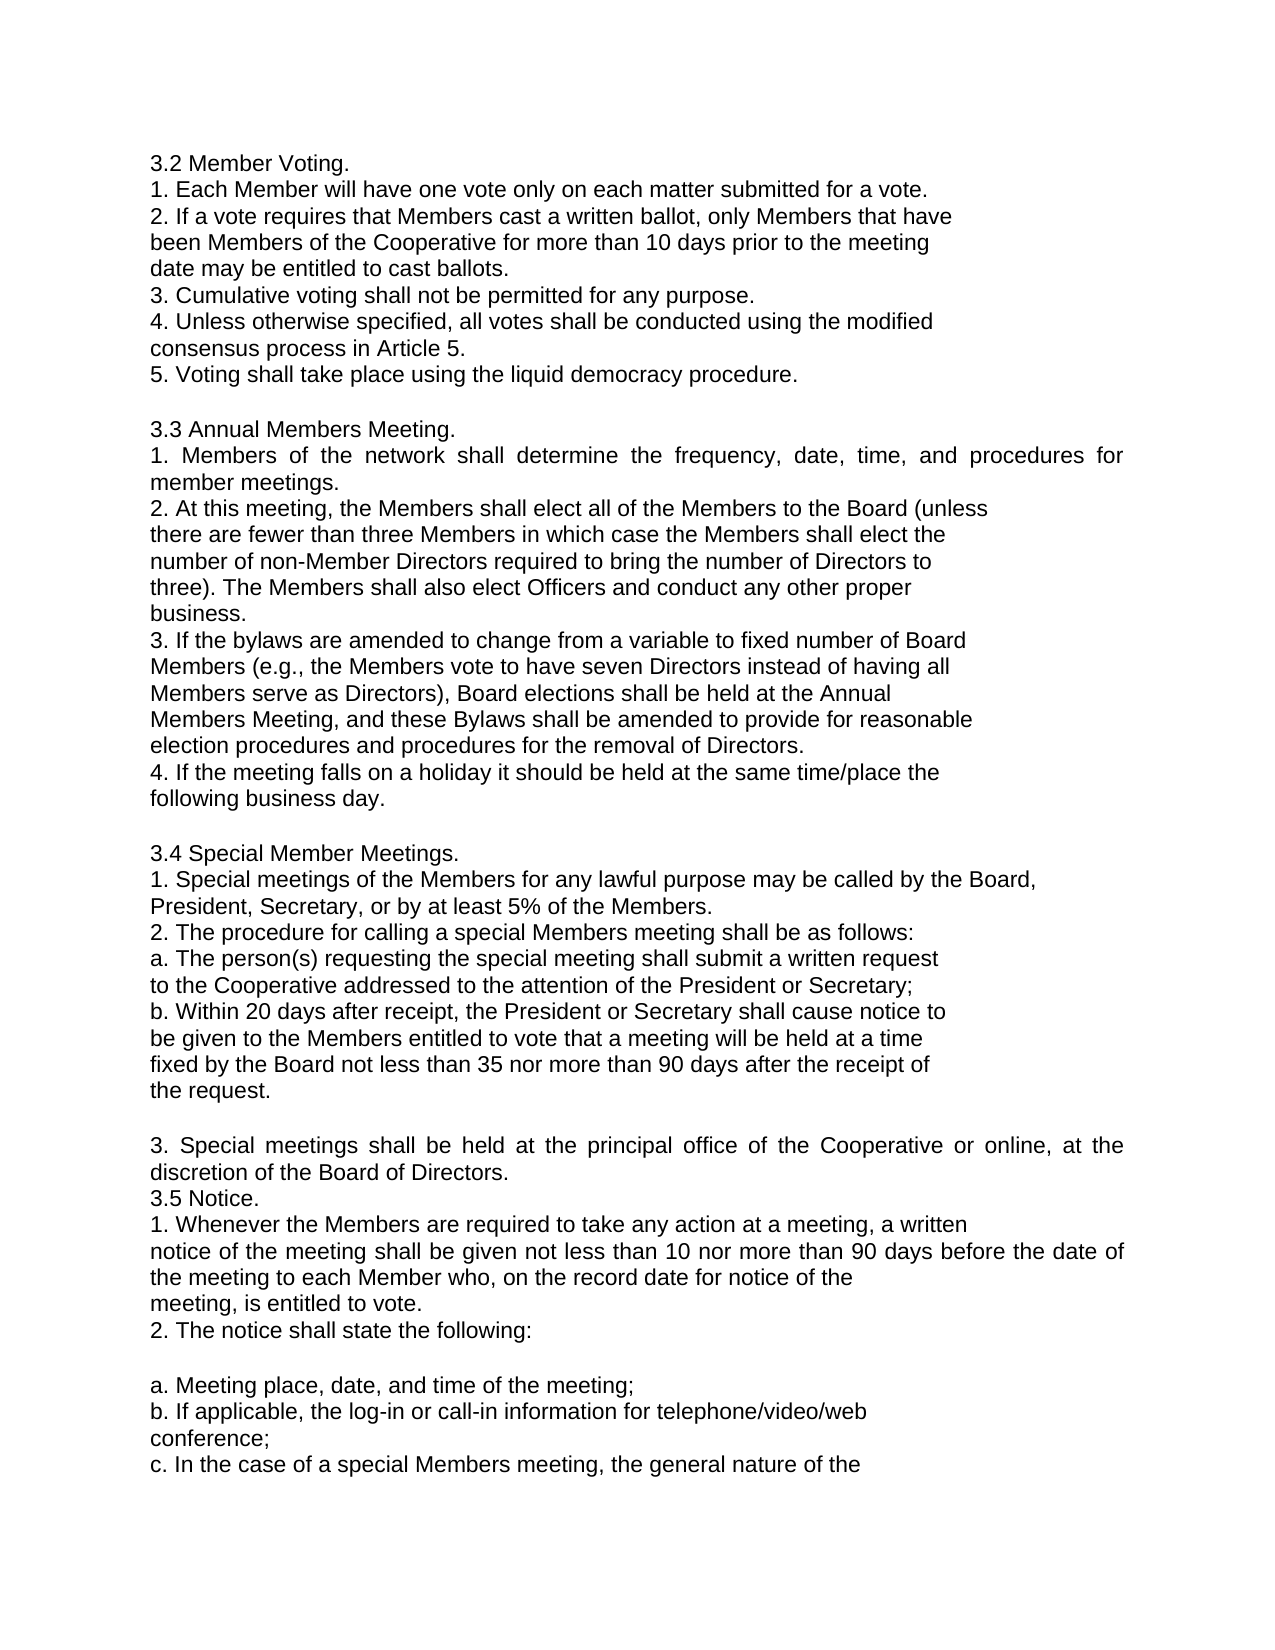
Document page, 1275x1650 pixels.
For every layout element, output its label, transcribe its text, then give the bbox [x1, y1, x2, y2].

text 2. If a vote requires that Members cast a written ballot, only Members that have [150, 203, 1125, 229]
text notice of the meeting shall be given not less than 10 nor more than 90 days before the date of the meeting to each Member who, on the record date for notice of the [150, 1238, 1125, 1290]
text 3. Special meetings shall be held at the principal office of the Cooperative or online, at the discretion of the Board of Directors. [150, 1132, 1125, 1185]
text 2. At this meeting, the Members shall elect all of the Members to the Board (unless [150, 495, 1125, 521]
text business. [150, 600, 1125, 627]
text been Members of the Cooperative for more than 10 days prior to the meeting [150, 229, 1125, 255]
text 3. Cumulative voting shall not be permitted for any purpose. [150, 282, 1125, 308]
text 3. If the bylaws are amended to change from a variable to fixed number of Board [150, 627, 1125, 653]
text a. Meeting place, date, and time of the meeting; [150, 1372, 1125, 1398]
text 1. Each Member will have one vote only on each matter submitted for a vote. [150, 176, 1125, 203]
text 4. Unless otherwise specified, all votes shall be conducted using the modified [150, 308, 1125, 334]
text the request. [150, 1077, 1125, 1103]
text 3.5 Notice. [150, 1185, 1125, 1211]
text Members Meeting, and these Bylaws shall be amended to provide for reasonable [150, 706, 1125, 732]
text three). The Members shall also elect Officers and conduct any other proper [150, 574, 1125, 600]
text 1. Special meetings of the Members for any lawful purpose may be called by the Board, [150, 866, 1125, 893]
text to the Cooperative addressed to the attention of the President or Secretary; [150, 972, 1125, 998]
text 3.4 Special Member Meetings. [150, 840, 1125, 866]
text be given to the Members entitled to vote that a meeting will be held at a time [150, 1024, 1125, 1051]
text following business day. [150, 785, 1125, 811]
text b. Within 20 days after receipt, the President or Secretary shall cause notice to [150, 998, 1125, 1024]
text 4. If the meeting falls on a holiday it should be held at the same time/place the [150, 758, 1125, 785]
text 5. Voting shall take place using the liquid democracy procedure. [150, 361, 1125, 387]
text Members serve as Directors), Board elections shall be held at the Annual [150, 679, 1125, 706]
text Members (e.g., the Members vote to have seven Directors instead of having all [150, 653, 1125, 679]
text number of non-Member Directors required to bring the number of Directors to [150, 548, 1125, 574]
text President, Secretary, or by at least 5% of the Members. [150, 893, 1125, 919]
text date may be entitled to cast ballots. [150, 255, 1125, 282]
text 1. Members of the network shall determine the frequency, date, time, and procedures for member meetings. [150, 442, 1125, 495]
text meeting, is entitled to vote. [150, 1290, 1125, 1317]
text there are fewer than three Members in which case the Members shall elect the [150, 521, 1125, 548]
text c. In the case of a special Members meeting, the general nature of the [150, 1451, 1125, 1477]
text conference; [150, 1424, 1125, 1451]
text election procedures and procedures for the removal of Directors. [150, 732, 1125, 758]
text 2. The procedure for calling a special Members meeting shall be as follows: [150, 919, 1125, 945]
text fixed by the Board not less than 35 nor more than 90 days after the receipt of [150, 1051, 1125, 1077]
text 3.3 Annual Members Meeting. [150, 416, 1125, 442]
text b. If applicable, the log-in or call-in information for telephone/video/web [150, 1398, 1125, 1424]
text 1. Whenever the Members are required to take any action at a meeting, a written [150, 1211, 1125, 1238]
text a. The person(s) requesting the special meeting shall submit a written request [150, 945, 1125, 972]
text consensus process in Article 5. [150, 334, 1125, 361]
text 2. The notice shall state the following: [150, 1317, 1125, 1343]
text 3.2 Member Voting. [150, 150, 1125, 176]
